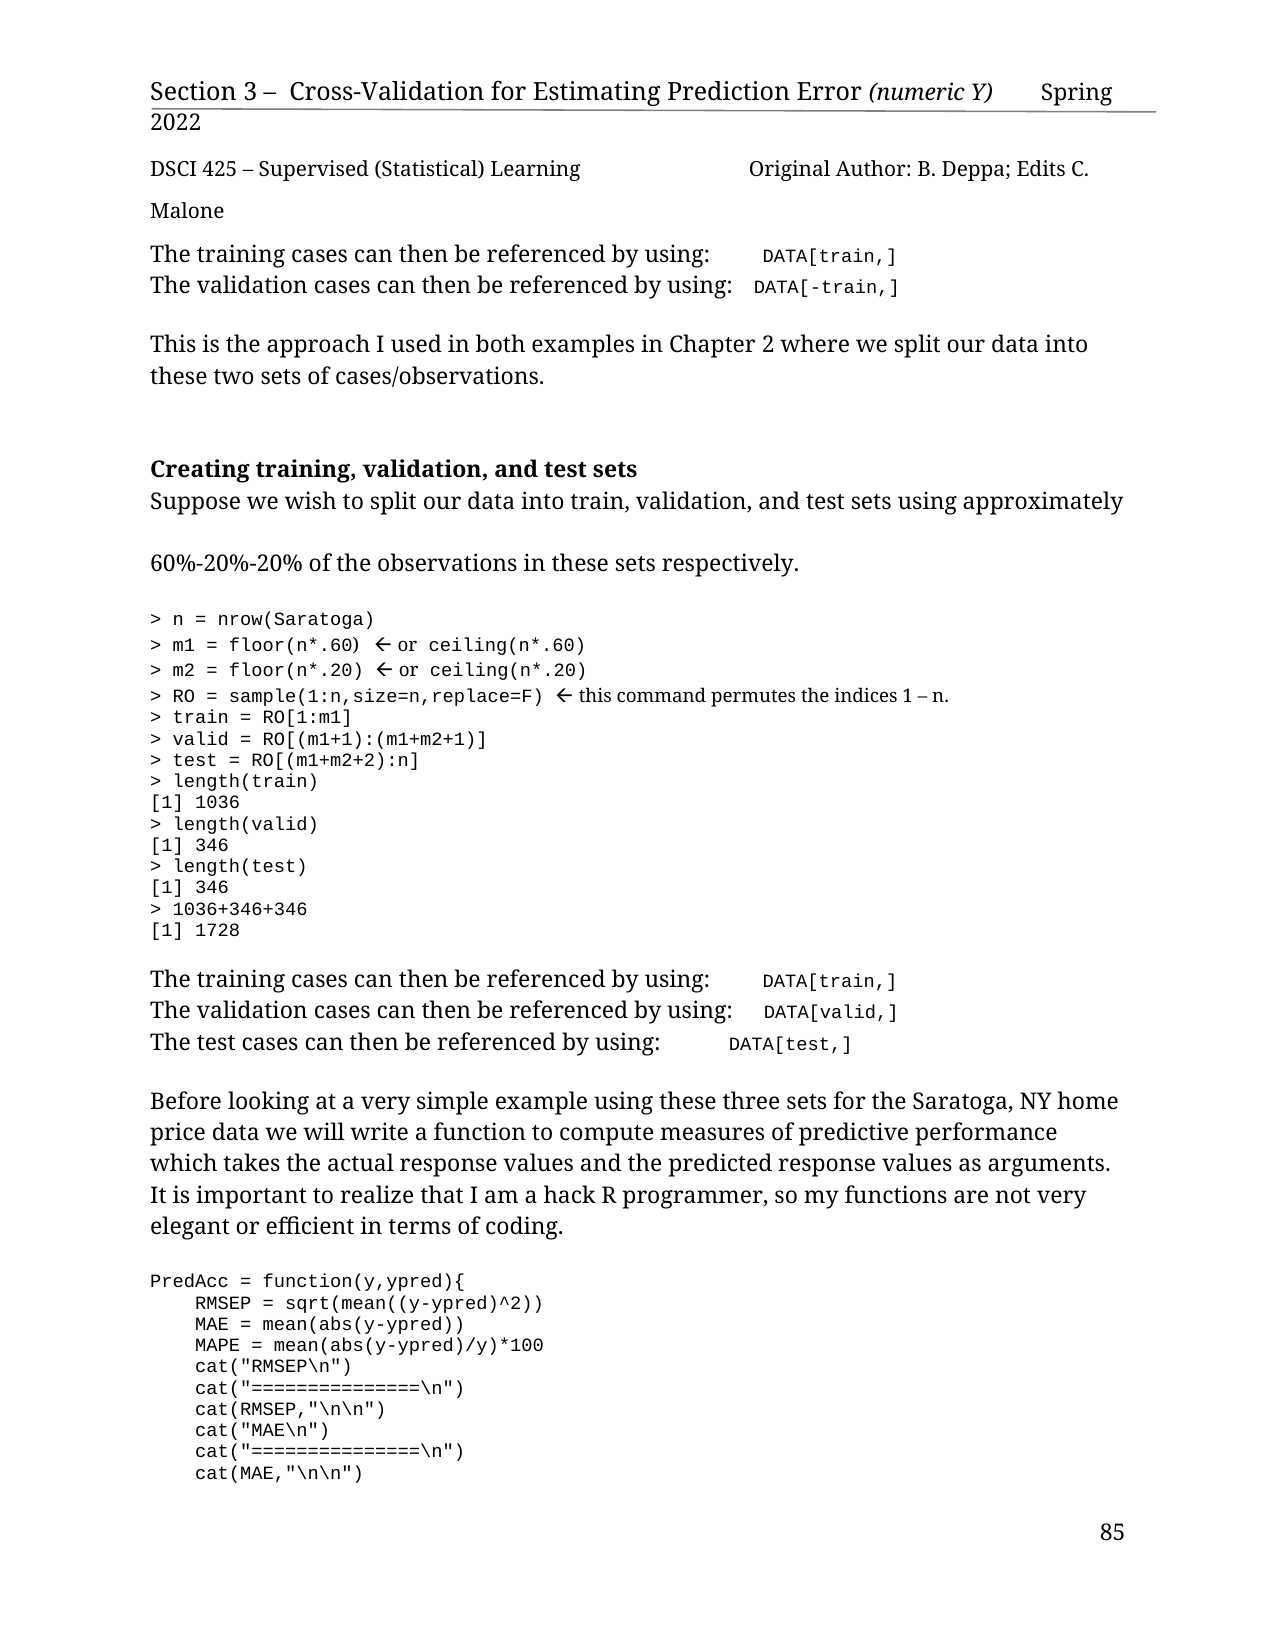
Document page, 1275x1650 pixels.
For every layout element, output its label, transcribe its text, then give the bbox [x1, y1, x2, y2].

text [1] 346 [150, 878, 1125, 899]
text cat(RMSEP,"\n\n") [150, 1400, 1125, 1421]
text > length(test) [150, 857, 1125, 878]
text cat(MAE,"\n\n") [150, 1463, 1125, 1485]
text [1] 1036 [150, 793, 1125, 814]
text Creating training, validation, and test sets Suppose we wish to split our data into train, validation, and test sets using approximately 60%-20%-20% of the observations in these sets respectively. [150, 453, 1125, 578]
text > test = RO[(m1+m2+2):n] [150, 751, 1125, 772]
text > 1036+346+346 [150, 899, 1125, 921]
text The test cases can then be referenced by using: DATA[test,] [150, 1026, 1125, 1085]
text RMSEP = sqrt(mean((y-ypred)^2)) [150, 1293, 1125, 1315]
text Before looking at a very simple example using these three sets for the Saratoga, NY home price data we will write a function to compute measures of predictive performance which takes the actual response values and the predicted response values as arguments. It is important to realize that I am a hack R programmer, so my functions are not very elegant or efficient in terms of coding. [150, 1085, 1125, 1241]
text The training cases can then be referenced by using: DATA[train,] The validation cases can then be referenced by using: DATA[valid,] [150, 963, 1125, 1026]
text MAE = mean(abs(y-ypred)) [150, 1315, 1125, 1336]
text This is the approach I used in both examples in Chapter 2 where we split our data into these two sets of cases/observations. [150, 328, 1125, 391]
text > RO = sample(1:n,size=n,replace=F) this command permutes the indices 1 – n. [150, 682, 1125, 708]
text cat("===============\n") [150, 1442, 1125, 1463]
text > m2 = floor(n*.20) or ceiling(n*.20) [150, 657, 1125, 682]
text > length(train) [150, 772, 1125, 793]
text [1] 1728 [150, 921, 1125, 942]
text MAPE = mean(abs(y-ypred)/y)*100 [150, 1336, 1125, 1357]
text cat("MAE\n") [150, 1421, 1125, 1442]
text > length(valid) [150, 814, 1125, 836]
text The training cases can then be referenced by using: DATA[train,] The validation cases can then be referenced by using: DATA[-train,] [150, 238, 1125, 328]
text > valid = RO[(m1+1):(m1+m2+1)] [150, 729, 1125, 751]
text > m1 = floor(n*.60) or ceiling(n*.60) [150, 631, 1125, 657]
text > n = nrow(Saratoga) [150, 609, 1125, 631]
text > train = RO[1:m1] [150, 708, 1125, 729]
text cat("RMSEP\n") [150, 1357, 1125, 1378]
text cat("===============\n") [150, 1378, 1125, 1400]
text PredAcc = function(y,ypred){ [150, 1272, 1125, 1293]
text [1] 346 [150, 836, 1125, 857]
